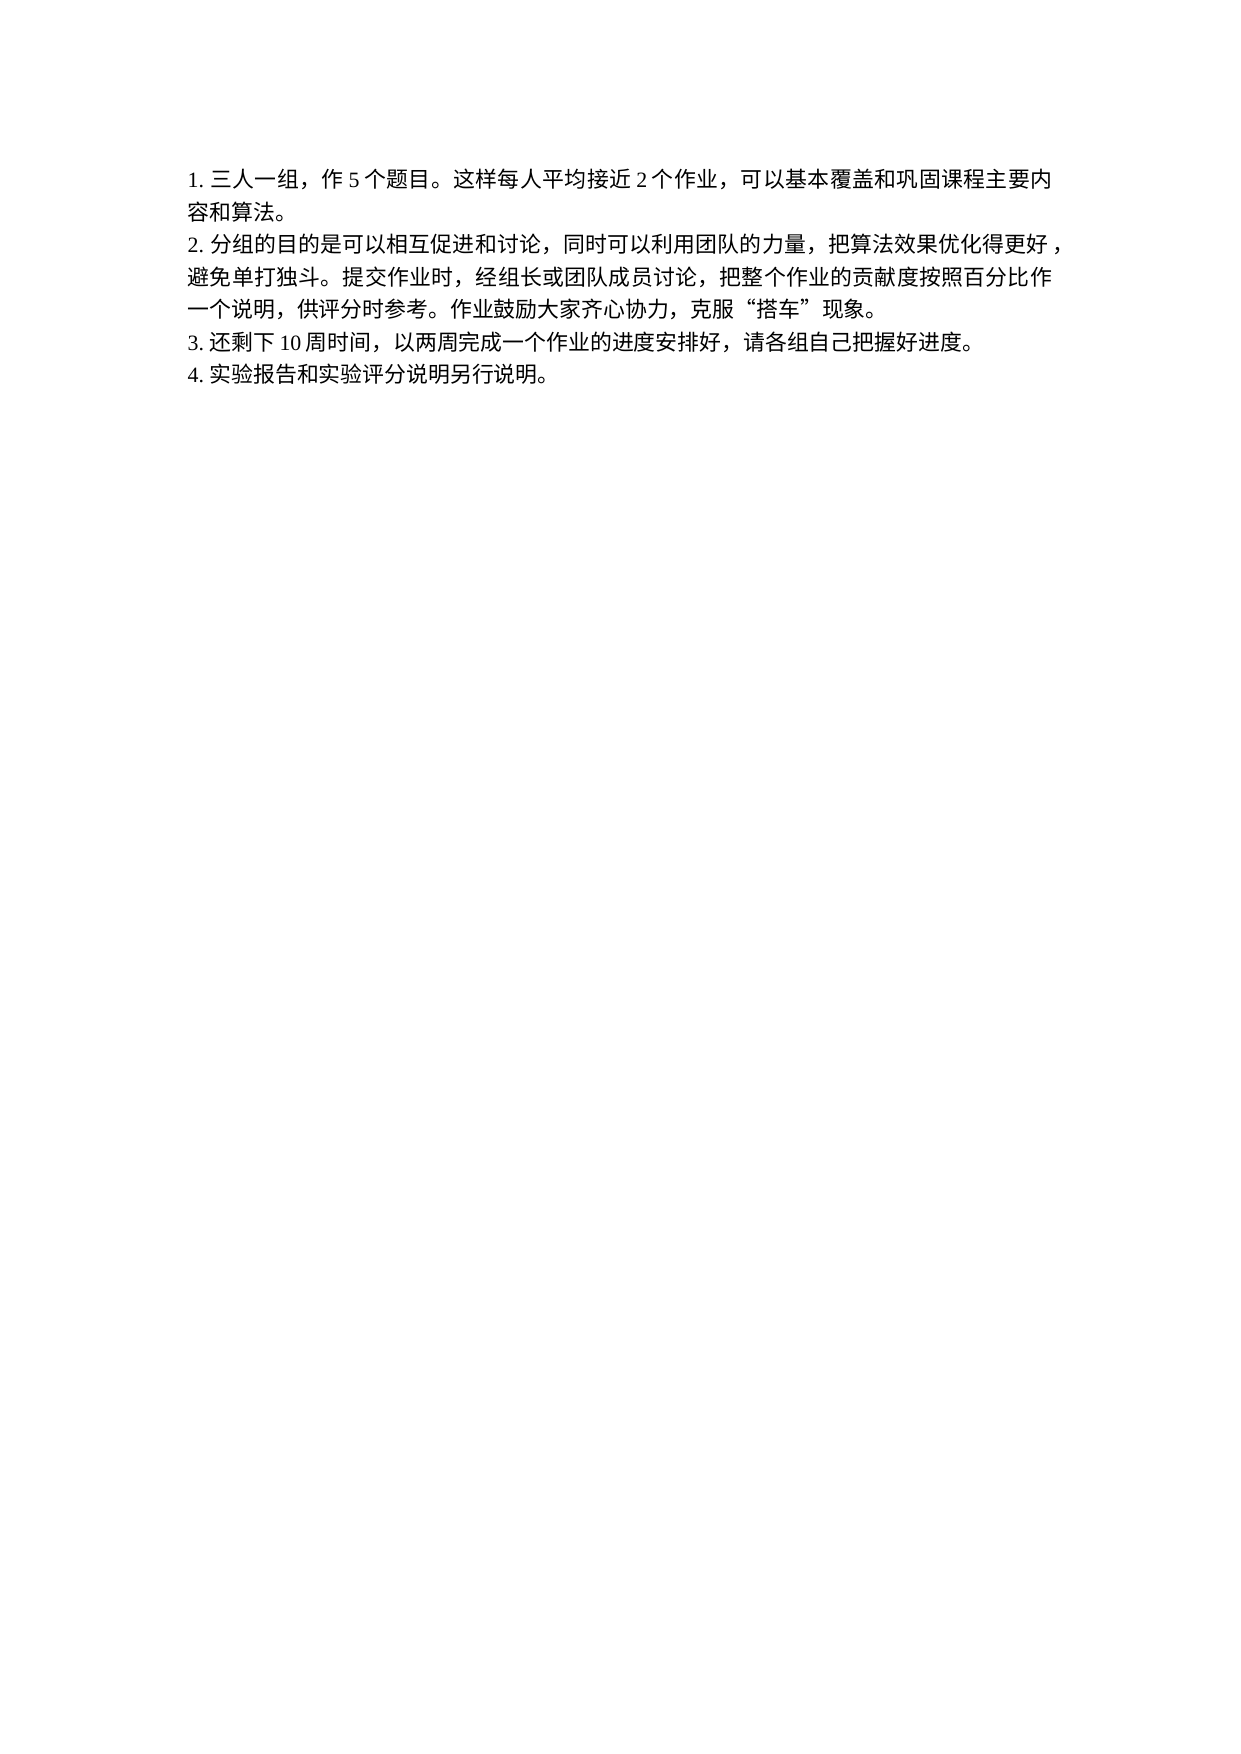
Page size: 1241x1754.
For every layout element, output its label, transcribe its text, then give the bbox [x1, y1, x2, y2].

text 4. 实验报告和实验评分说明另行说明。 [187, 357, 1053, 389]
text 3. 还剩下10周时间，以两周完成一个作业的进度安排好，请各组自己把握好进度。 [187, 324, 1053, 357]
text 1. 三人一组，作5个题目。这样每人平均接近2个作业，可以基本覆盖和巩固课程主要内容和算法。 [187, 162, 1053, 227]
text 2. 分组的目的是可以相互促进和讨论，同时可以利用团队的力量，把算法效果优化得更好，避免单打独斗。提交作业时，经组长或团队成员讨论，把整个作业的贡献度按照百分比作一个说明，供评分时参考。作业鼓励大家齐心协力，克服“搭车”现象。 [187, 227, 1053, 324]
